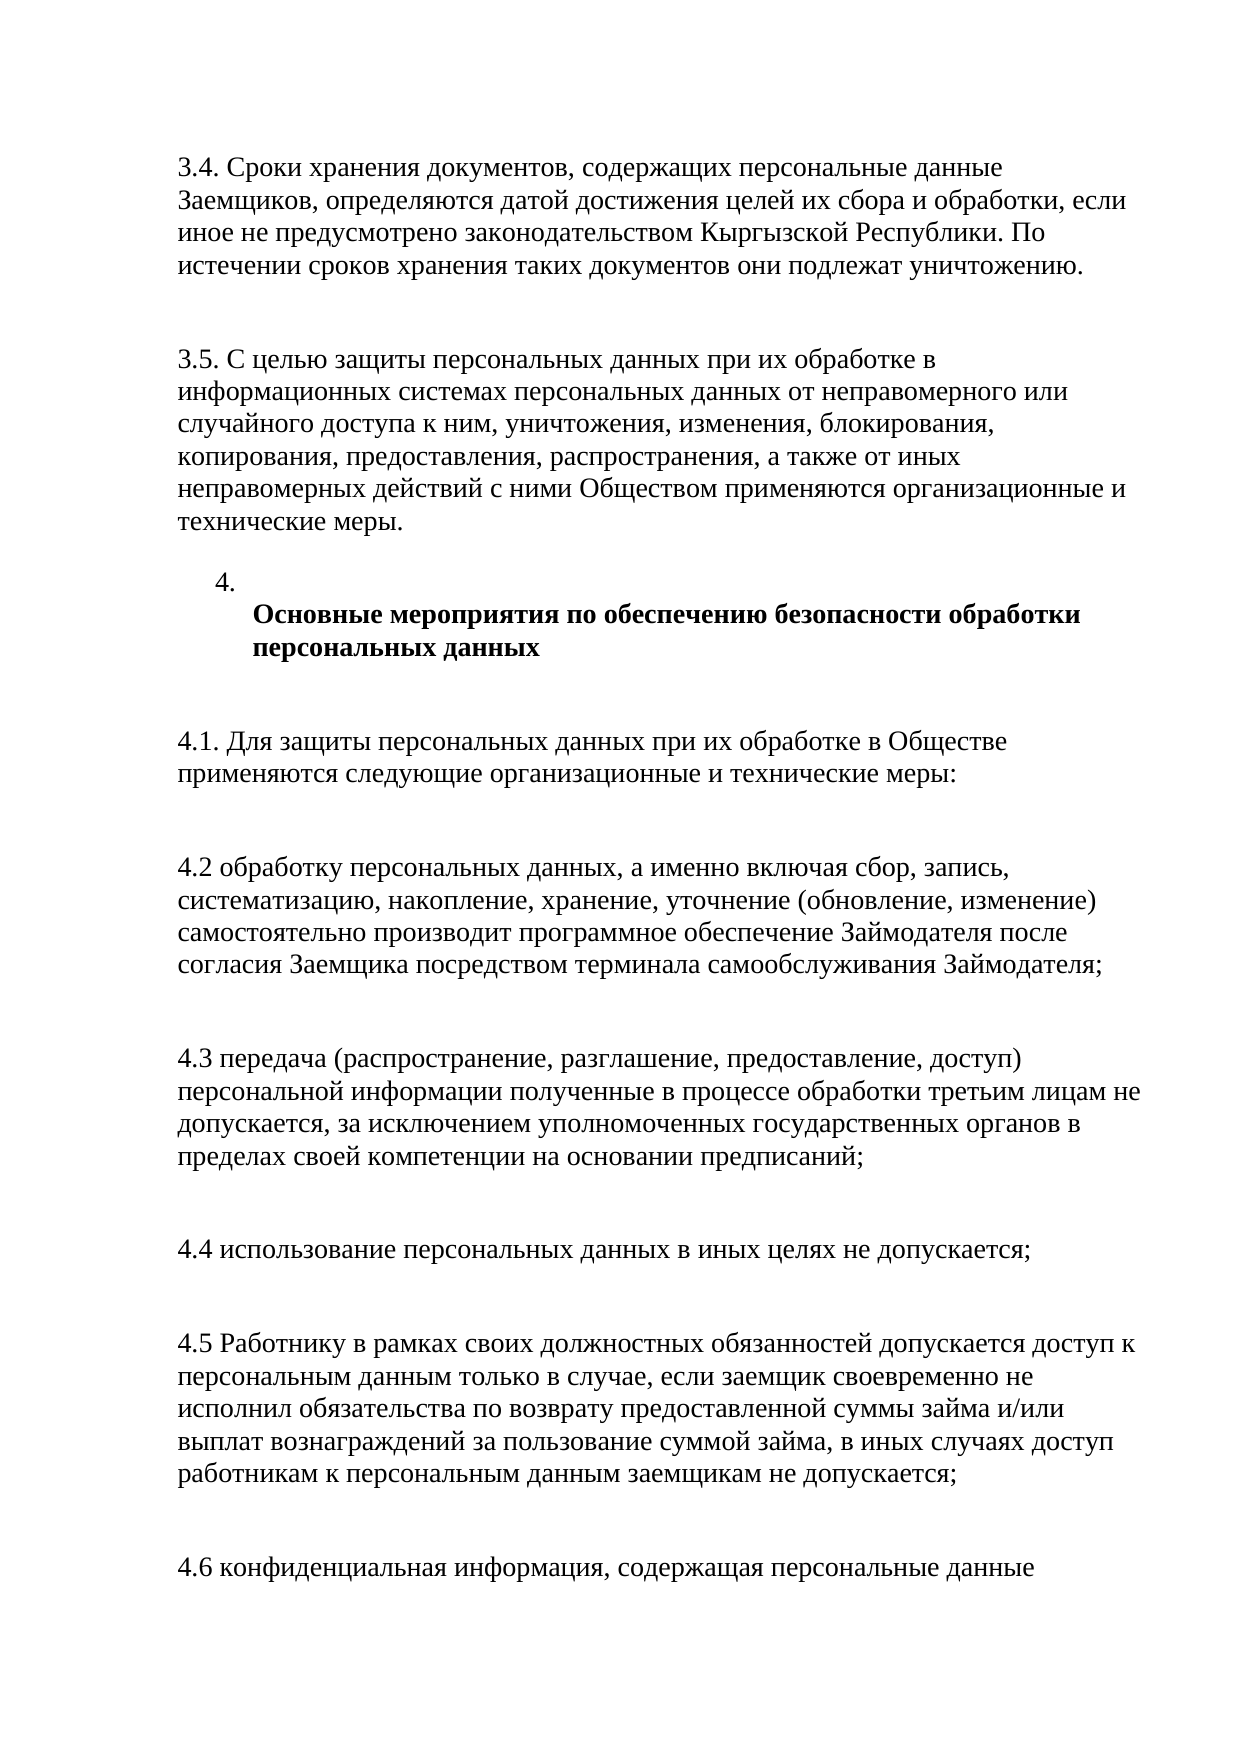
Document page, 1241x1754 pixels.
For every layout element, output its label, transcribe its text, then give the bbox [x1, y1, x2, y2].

text 3.5. С целью защиты персональных данных при их обработке в информационных системах персональных данных от неправомерного или случайного доступа к ним, уничтожения, изменения, блокирования, копирования, предоставления, распространения, а также от иных неправомерных действий с ними Обществом применяются организационные и технические меры. [177, 309, 1152, 536]
text 4.5 Работнику в рамках своих должностных обязанностей допускается доступ к персональным данным только в случае, если заемщик своевременно не исполнил обязательства по возврату предоставленной суммы займа и/или выплат вознаграждений за пользование суммой займа, в иных случаях доступ работникам к персональным данным заемщикам не допускается; [177, 1294, 1152, 1488]
text 4.4 использование персональных данных в иных целях не допускается; [177, 1200, 1152, 1265]
text 4.3 передача (распространение, разглашение, предоставление, доступ) персональной информации полученные в процессе обработки третьим лицам не допускается, за исключением уполномоченных государственных органов в пределах своей компетенции на основании предписаний; [177, 1009, 1152, 1171]
text 4.2 обработку персональных данных, а именно включая сбор, запись, систематизацию, накопление, хранение, уточнение (обновление, изменение) самостоятельно производит программное обеспечение Займодателя после согласия Заемщика посредством терминала самообслуживания Займодателя; [177, 818, 1152, 980]
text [177, 1518, 1152, 1582]
text 4.1. Для защиты персональных данных при их обработке в Обществе применяются следующие организационные и технические меры: [177, 692, 1152, 789]
text 3.4. Сроки хранения документов, содержащих персональные данные Заемщиков, определяются датой достижения целей их сбора и обработки, если иное не предусмотрено законодательством Кыргызской Республики. По истечении сроков хранения таких документов они подлежат уничтожению. [177, 118, 1152, 280]
list Основные мероприятия по обеспечению безопасности обработки персональных данных [215, 565, 1152, 662]
